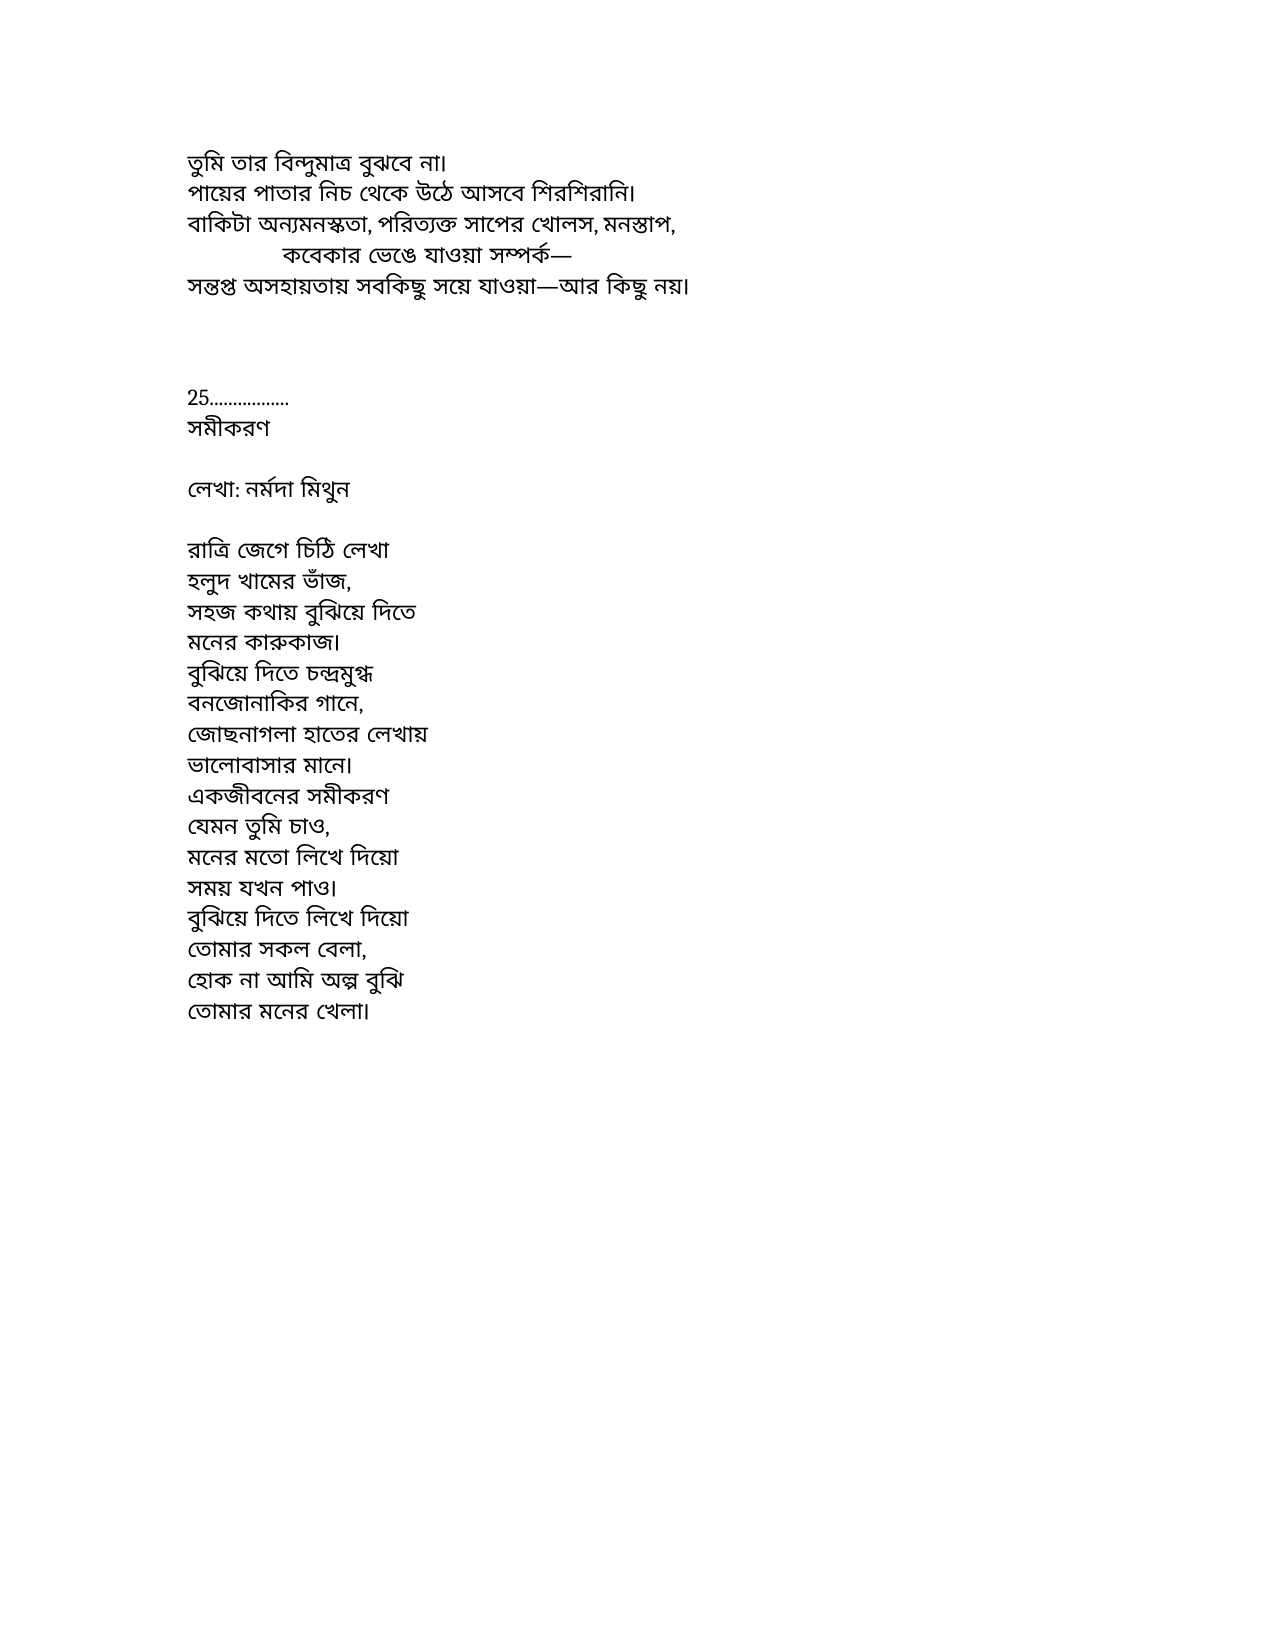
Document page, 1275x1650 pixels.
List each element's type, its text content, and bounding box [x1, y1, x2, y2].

text 25................. সমীকরণ লেখা: নর্মদা মিথুন রাত্রি জেগে চিঠি লেখা হলুদ খামের ভাঁজ, সহজ কথায় বুঝিয়ে দিতে মনের কারুকাজ। বুঝিয়ে দিতে চন্দ্রমুগ্ধ বনজোনাকির গানে, জোছনাগলা হাতের লেখায় ভালোবাসার মানে। একজীবনের সমীকরণ যেমন তুমি চাও, মনের মতো লিখে দিয়ো সময় যখন পাও। বুঝিয়ে দিতে লিখে দিয়ো তোমার সকল বেলা, হোক না আমি অল্প বুঝি তোমার মনের খেলা। [187, 385, 1087, 1085]
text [187, 150, 1087, 360]
